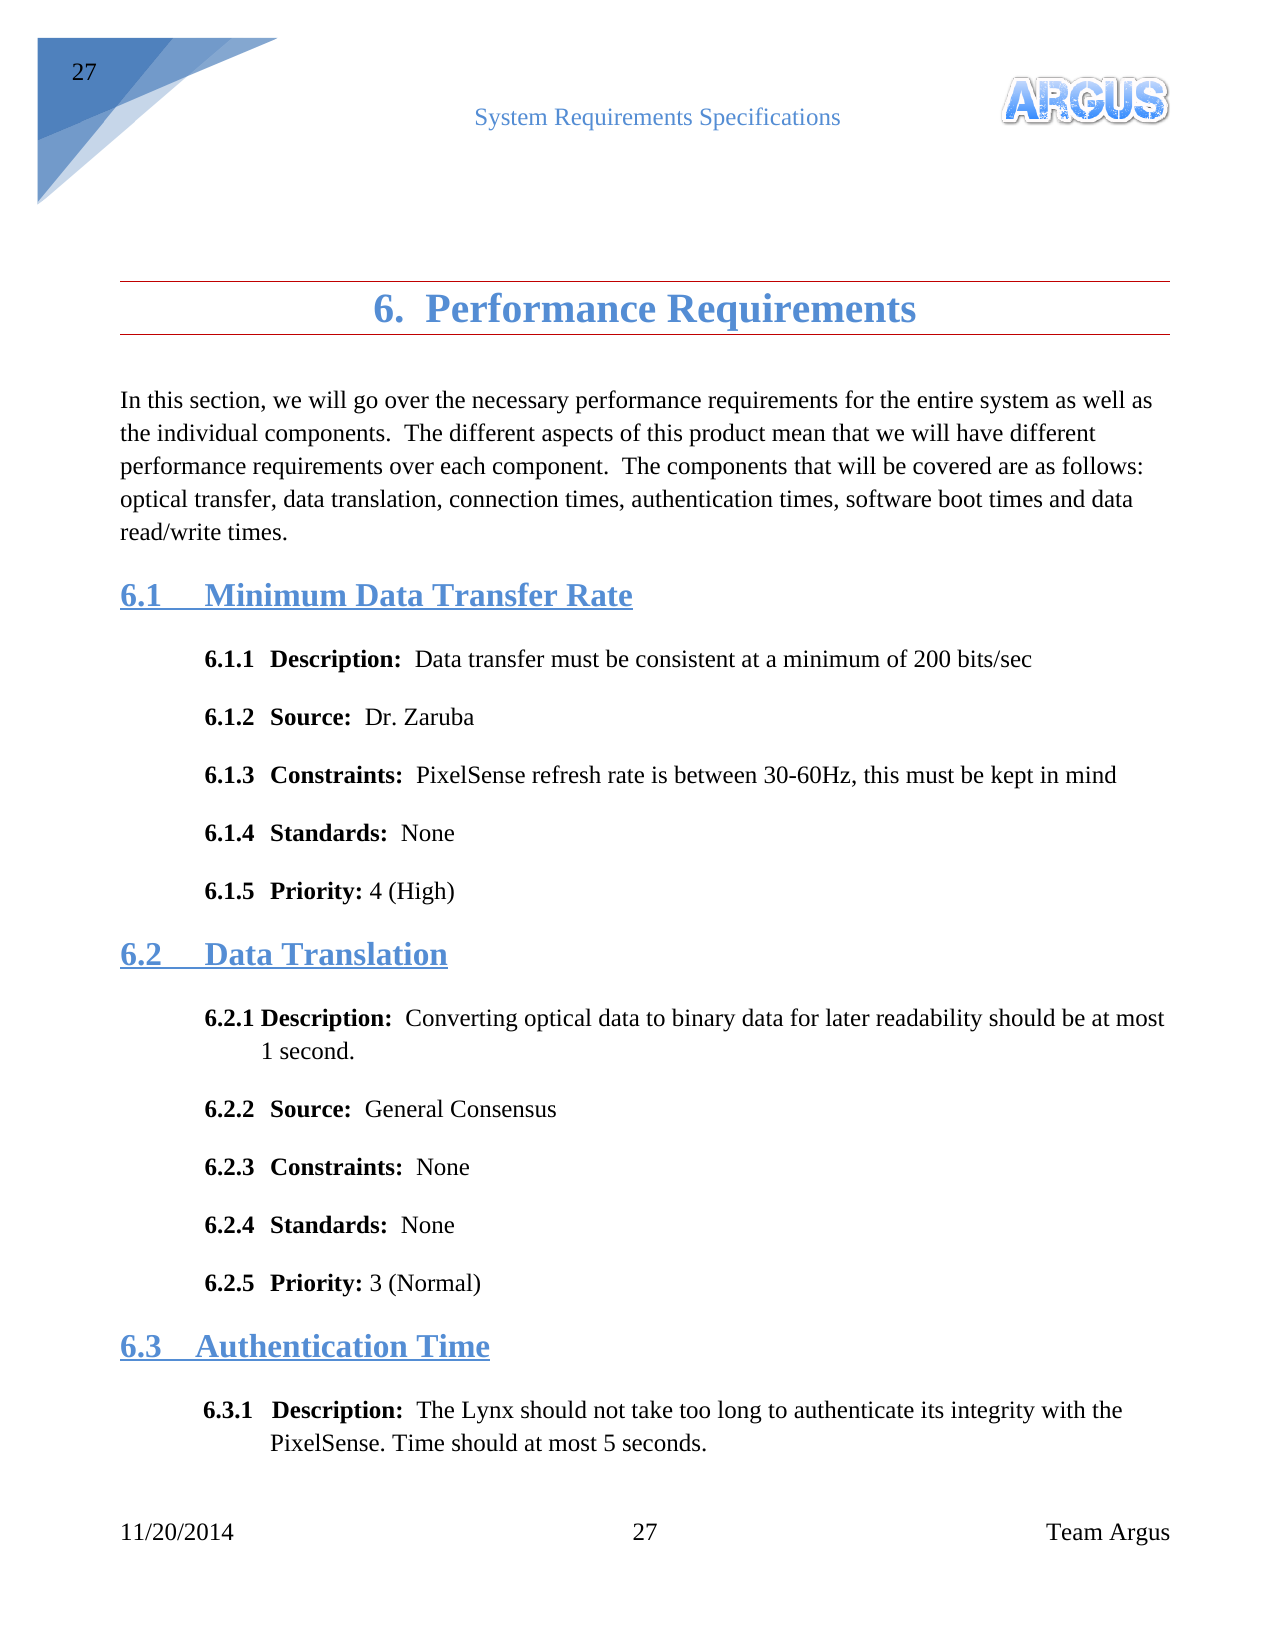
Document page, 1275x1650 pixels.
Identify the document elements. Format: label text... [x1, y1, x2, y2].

subtitle 6.2.4 Standards: None [120, 1210, 1170, 1239]
subtitle 6.2.5 Priority: 3 (Normal) [120, 1268, 1170, 1297]
subtitle 6. Performance Requirements [120, 282, 1170, 334]
picture [37, 37, 279, 206]
subtitle 6.1.3 Constraints: PixelSense refresh rate is between 30-60Hz, this must be kept in mind [120, 760, 1170, 789]
subtitle 6.2 Data Translation [120, 934, 1170, 972]
subtitle 6.2.2 Source: General Consensus [120, 1094, 1170, 1123]
picture [999, 75, 1171, 126]
text 6.2.1 Description: Converting optical data to binary data for later readability should be at most 1 second. [204, 1003, 1170, 1065]
subtitle 6.1.4 Standards: None [120, 818, 1170, 847]
text 6.3.1 Description: The Lynx should not take too long to authenticate its integrity with the PixelSense. Time should at most 5 seconds. [203, 1395, 1170, 1457]
text 6.1.1 Description: Data transfer must be consistent at a minimum of 200 bits/sec [120, 644, 1170, 673]
subtitle 6.1.2 Source: Dr. Zaruba [120, 702, 1170, 731]
text In this section, we will go over the necessary performance requirements for the entire system as well as the individual components. The different aspects of this product mean that we will have different performance requirements over each component. The components that will be covered are as follows: optical transfer, data translation, connection times, authentication times, software boot times and data read/write times. [120, 385, 1170, 546]
subtitle 6.3 Authentication Time [120, 1326, 1170, 1364]
subtitle 6.1 Minimum Data Transfer Rate [120, 575, 1170, 613]
subtitle 6.2.3 Constraints: None [120, 1152, 1170, 1181]
subtitle 6.1.5 Priority: 4 (High) [120, 876, 1170, 905]
